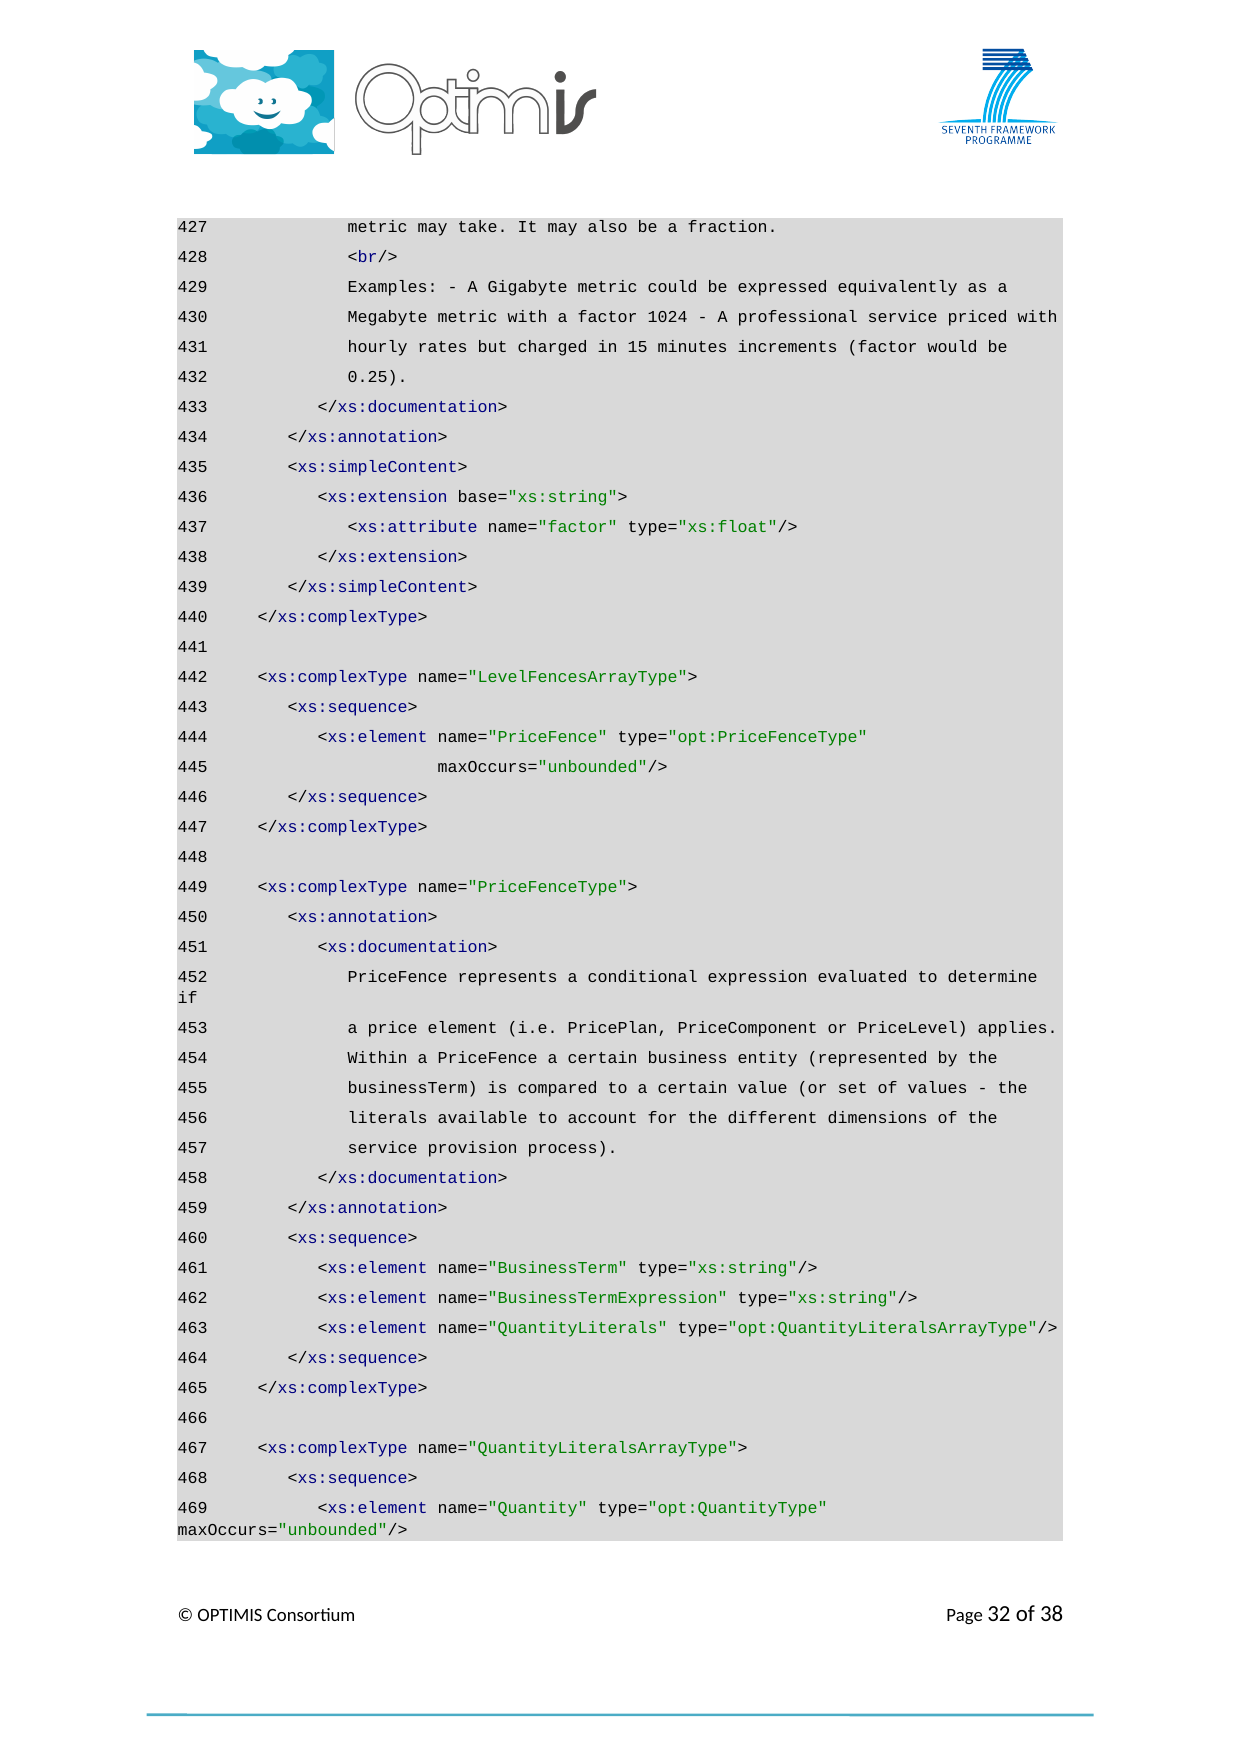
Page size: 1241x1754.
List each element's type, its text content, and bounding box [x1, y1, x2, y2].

text 441 [177, 638, 1063, 657]
text 431 hourly rates but charged in 15 minutes increments (factor would be [177, 338, 1063, 357]
text 464 </xs:sequence> [177, 1350, 1063, 1369]
text 454 Within a PriceFence a certain business entity (represented by the [177, 1050, 1063, 1069]
text 468 <xs:sequence> [177, 1470, 1063, 1489]
text 433 </xs:documentation> [177, 398, 1063, 417]
text 451 <xs:documentation> [177, 938, 1063, 957]
text 456 literals available to account for the different dimensions of the [177, 1110, 1063, 1129]
text 463 <xs:element name="QuantityLiterals" type="opt:QuantityLiteralsArrayType"/> [177, 1320, 1063, 1339]
text 459 </xs:annotation> [177, 1200, 1063, 1219]
text 436 <xs:extension base="xs:string"> [177, 488, 1063, 507]
text 428 <br/> [177, 248, 1063, 267]
text 455 businessTerm) is compared to a certain value (or set of values - the [177, 1080, 1063, 1099]
text 438 </xs:extension> [177, 548, 1063, 567]
text 465 </xs:complexType> [177, 1380, 1063, 1399]
text 432 0.25). [177, 368, 1063, 387]
text 434 </xs:annotation> [177, 428, 1063, 447]
text 445 maxOccurs="unbounded"/> [177, 758, 1063, 777]
text 439 </xs:simpleContent> [177, 578, 1063, 597]
text 435 <xs:simpleContent> [177, 458, 1063, 477]
text 429 Examples: - A Gigabyte metric could be expressed equivalently as a [177, 278, 1063, 297]
text 447 </xs:complexType> [177, 818, 1063, 837]
text 440 </xs:complexType> [177, 608, 1063, 627]
text 446 </xs:sequence> [177, 788, 1063, 807]
text 448 [177, 848, 1063, 867]
text 466 [177, 1410, 1063, 1429]
text 430 Megabyte metric with a factor 1024 - A professional service priced with [177, 308, 1063, 327]
text 449 <xs:complexType name="PriceFenceType"> [177, 878, 1063, 897]
picture [193, 50, 597, 155]
text 442 <xs:complexType name="LevelFencesArrayType"> [177, 668, 1063, 687]
text 467 <xs:complexType name="QuantityLiteralsArrayType"> [177, 1440, 1063, 1459]
text 443 <xs:sequence> [177, 698, 1063, 717]
text 461 <xs:element name="BusinessTerm" type="xs:string"/> [177, 1260, 1063, 1279]
text 453 a price element (i.e. PricePlan, PriceComponent or PriceLevel) applies. [177, 1020, 1063, 1039]
text 427 metric may take. It may also be a fraction. [177, 218, 1063, 237]
text 460 <xs:sequence> [177, 1230, 1063, 1249]
text 457 service provision process). [177, 1140, 1063, 1159]
text 462 <xs:element name="BusinessTermExpression" type="xs:string"/> [177, 1290, 1063, 1309]
text 458 </xs:documentation> [177, 1170, 1063, 1189]
text 450 <xs:annotation> [177, 908, 1063, 927]
text 469 <xs:element name="Quantity" type="opt:QuantityType" maxOccurs="unbounded"/> [177, 1500, 1063, 1541]
text 444 <xs:element name="PriceFence" type="opt:PriceFenceType" [177, 728, 1063, 747]
text 437 <xs:attribute name="factor" type="xs:float"/> [177, 518, 1063, 537]
text 452 PriceFence represents a conditional expression evaluated to determine if [177, 968, 1063, 1009]
picture [932, 43, 1064, 150]
